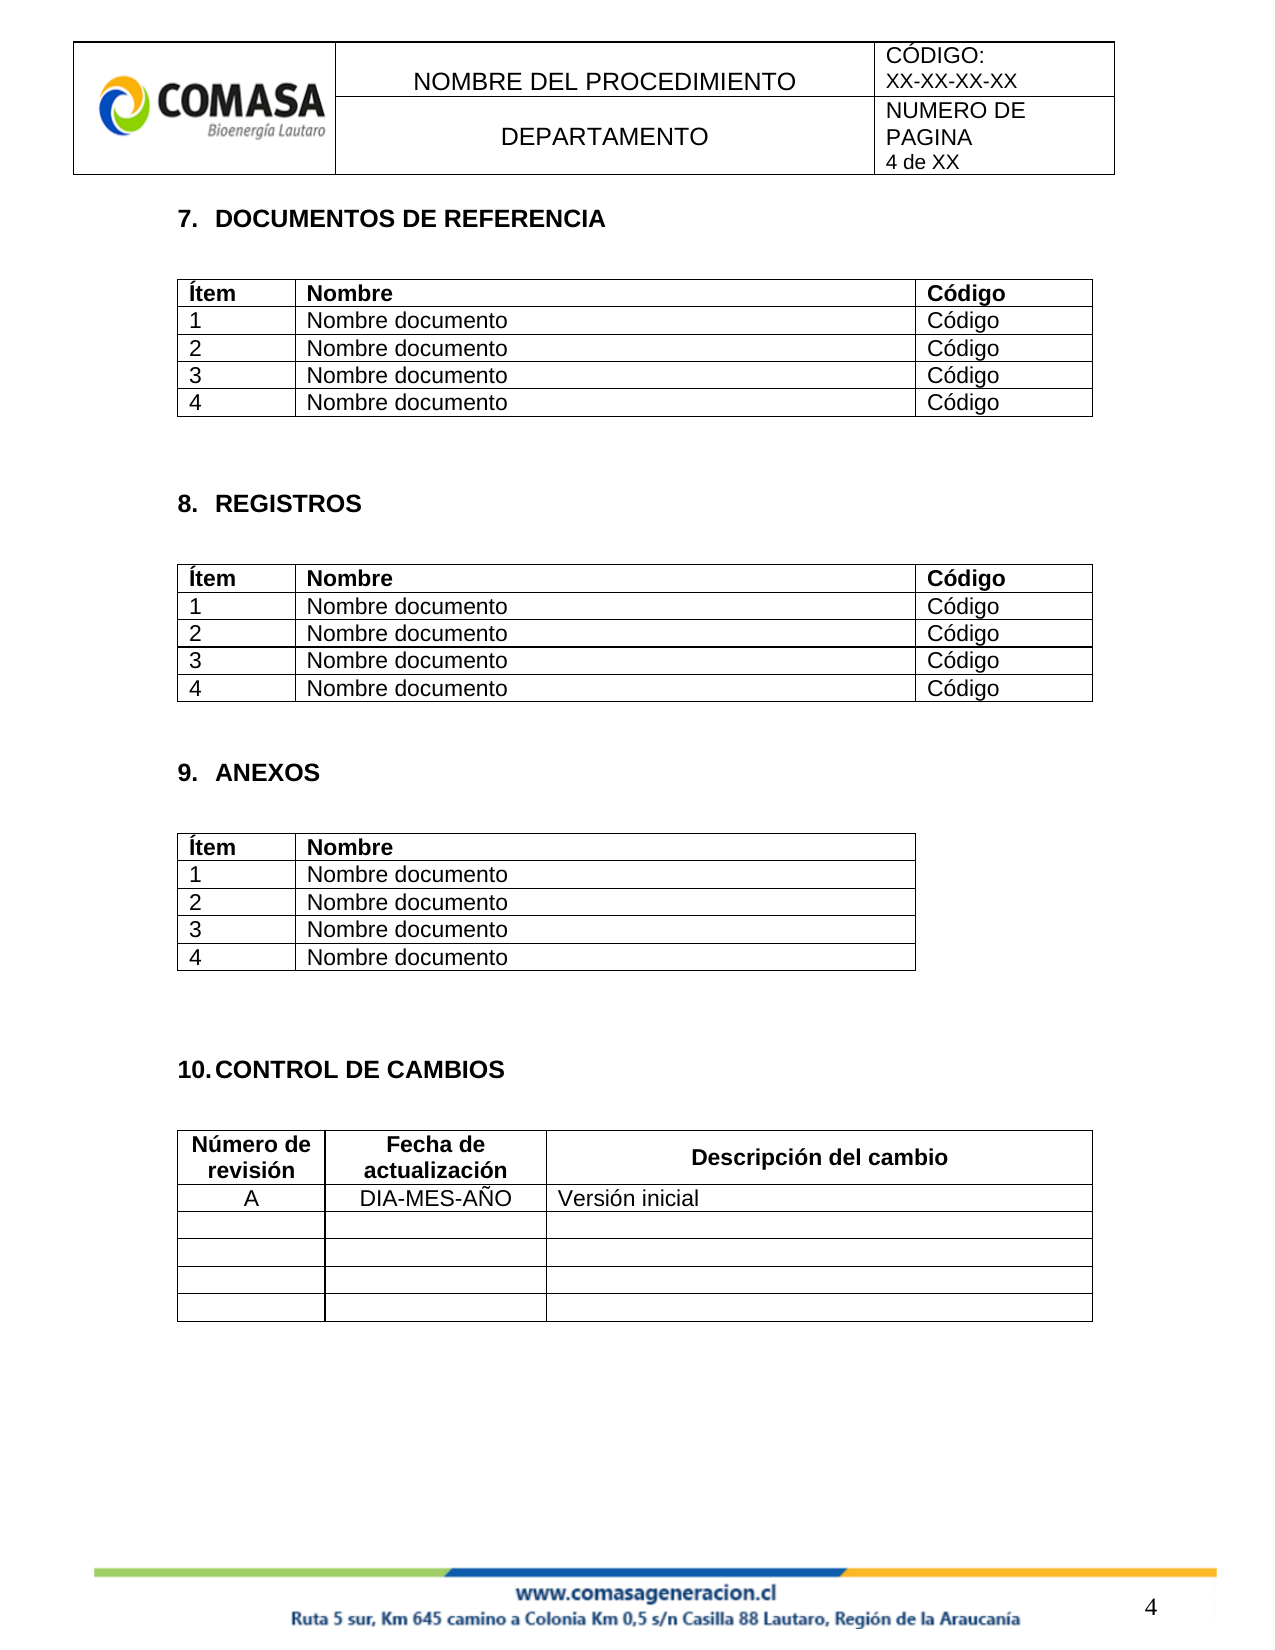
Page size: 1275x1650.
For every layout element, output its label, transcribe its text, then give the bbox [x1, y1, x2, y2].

table_cell Nombre documento [296, 861, 915, 888]
table_cell 3 [178, 916, 295, 943]
table_cell 3 [178, 648, 295, 674]
table_cell Código [916, 362, 1092, 388]
table_header Fecha de actualización [326, 1131, 546, 1183]
table_header Ítem [178, 280, 295, 306]
table_cell Nombre documento [296, 648, 915, 674]
table_cell [326, 1267, 546, 1293]
table_header Nombre [296, 834, 915, 860]
picture [92, 1566, 1218, 1629]
table_cell [547, 1239, 1092, 1266]
table_cell Código [916, 620, 1092, 646]
table_header Número de revisión [178, 1131, 324, 1183]
table_cell [178, 1267, 324, 1293]
table_cell 1 [178, 861, 295, 888]
table_cell Nombre documento [296, 335, 915, 361]
list ANEXOS [177, 758, 1157, 787]
table_cell Código [916, 335, 1092, 361]
list CONTROL DE CAMBIOS [177, 1055, 1157, 1083]
table_cell Nombre documento [296, 593, 915, 619]
table_cell Código [916, 389, 1092, 416]
list REGISTROS [177, 489, 1157, 518]
table_cell 1 [178, 307, 295, 333]
table_header Descripción del cambio [547, 1131, 1092, 1183]
table_cell Nombre documento [296, 916, 915, 943]
table_cell 4 [178, 389, 295, 416]
table_cell [547, 1267, 1092, 1293]
table_cell Nombre documento [296, 362, 915, 388]
table_cell [178, 1239, 324, 1266]
picture [92, 72, 328, 146]
table_cell 2 [178, 889, 295, 915]
table_cell 1 [178, 593, 295, 619]
table_cell 3 [178, 362, 295, 388]
table_cell Código [916, 593, 1092, 619]
table_header Código [916, 565, 1092, 592]
table_cell Nombre documento [296, 307, 915, 333]
table_cell 4 [178, 944, 295, 970]
table_cell Nombre documento [296, 889, 915, 915]
table_header Ítem [178, 834, 295, 860]
table_cell Código [916, 307, 1092, 333]
table_cell [178, 1212, 324, 1238]
table_cell Código [916, 675, 1092, 701]
table_cell [326, 1294, 546, 1321]
table_cell 2 [178, 620, 295, 646]
table_header Ítem [178, 565, 295, 592]
table_cell Nombre documento [296, 675, 915, 701]
table_cell [326, 1239, 546, 1266]
table_cell [547, 1212, 1092, 1238]
table_cell 2 [178, 335, 295, 361]
table_cell DIA-MES-AÑO [326, 1185, 546, 1211]
table_cell Nombre documento [296, 944, 915, 970]
table_header Nombre [296, 565, 915, 592]
table_cell Nombre documento [296, 389, 915, 416]
table_cell [326, 1212, 546, 1238]
table_cell [547, 1294, 1092, 1321]
list DOCUMENTOS DE REFERENCIA [177, 204, 1157, 232]
table_cell Nombre documento [296, 620, 915, 646]
table_cell Versión inicial [547, 1185, 1092, 1211]
table_cell Código [916, 648, 1092, 674]
table_header Código [916, 280, 1092, 306]
table_cell [178, 1294, 324, 1321]
table_cell 4 [178, 675, 295, 701]
table_header Nombre [296, 280, 915, 306]
table_cell A [178, 1185, 324, 1211]
